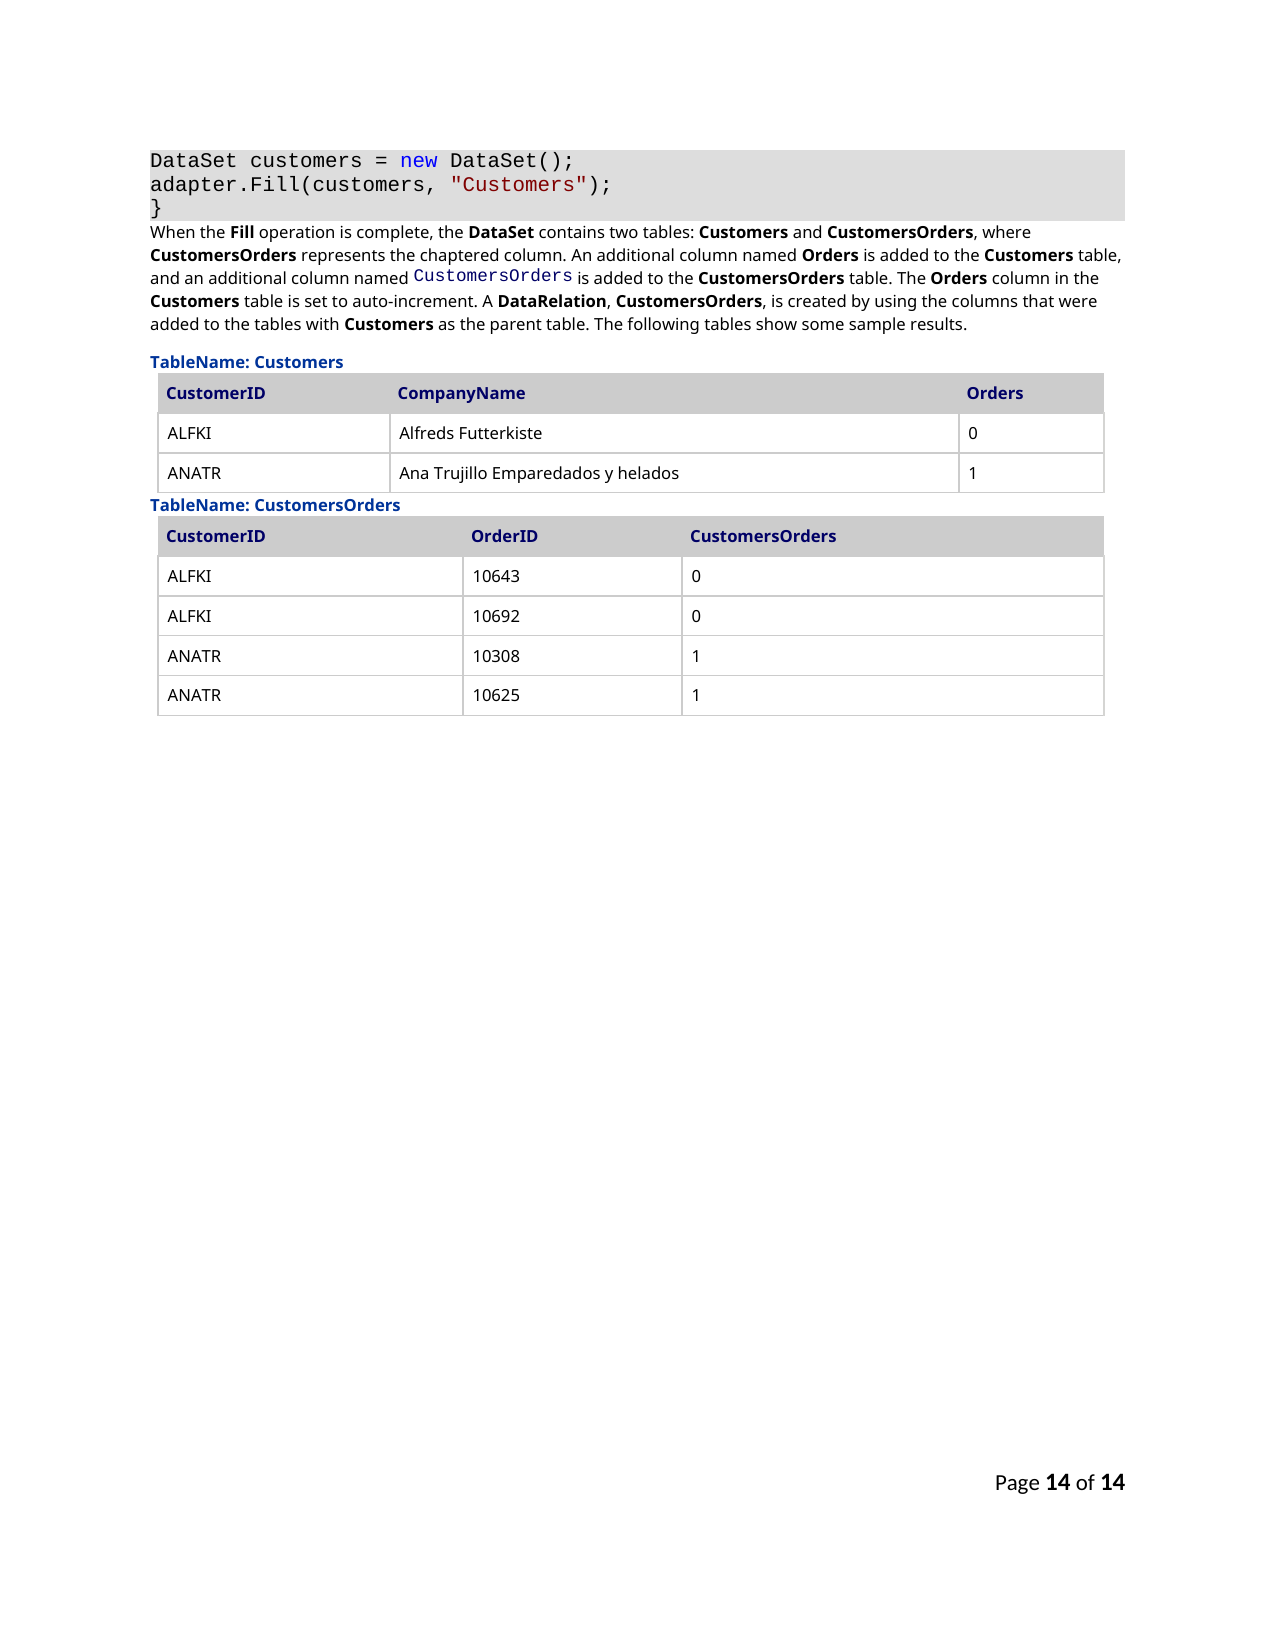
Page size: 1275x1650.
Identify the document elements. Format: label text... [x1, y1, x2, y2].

text DataSet customers = new DataSet(); [150, 150, 1125, 174]
table_header CompanyName [391, 374, 958, 412]
table_cell 10308 [464, 636, 681, 675]
table_cell ANATR [159, 676, 462, 714]
table_cell 1 [683, 636, 1103, 675]
table_cell ANATR [159, 454, 389, 492]
table_cell 10625 [464, 676, 681, 714]
text adapter.Fill(customers, "Customers"); [150, 174, 1125, 197]
table_cell 0 [960, 414, 1103, 452]
table_header CustomerID [159, 374, 390, 412]
table_cell 10643 [464, 557, 681, 595]
table_cell 1 [683, 676, 1103, 714]
table_header OrderID [464, 517, 682, 555]
text TableName: Customers [150, 351, 1125, 373]
table_cell ALFKI [159, 597, 462, 635]
table_cell ALFKI [159, 557, 462, 595]
table_cell 0 [683, 557, 1103, 595]
table_header CustomersOrders [683, 517, 1103, 555]
table_cell 0 [683, 597, 1103, 635]
table_cell Ana Trujillo Emparedados y helados [391, 454, 958, 492]
text TableName: CustomersOrders [150, 493, 1125, 516]
table_cell 1 [960, 454, 1103, 492]
table_header Orders [959, 374, 1103, 412]
table_cell 10692 [464, 597, 681, 635]
text When the Fill operation is complete, the DataSet contains two tables: Customers and CustomersOrders, where CustomersOrders represents the chaptered column. An additional column named Orders is added to the Customers table, and an additional column named CustomersOrders is added to the CustomersOrders table. The Orders column in the Customers table is set to auto-increment. A DataRelation, CustomersOrders, is created by using the columns that were added to the tables with Customers as the parent table. The following tables show some sample results. [150, 221, 1125, 335]
text } [150, 197, 1125, 221]
table_header CustomerID [159, 517, 463, 555]
table_cell Alfreds Futterkiste [391, 414, 958, 452]
table_cell ALFKI [159, 414, 389, 452]
table_cell ANATR [159, 636, 462, 675]
